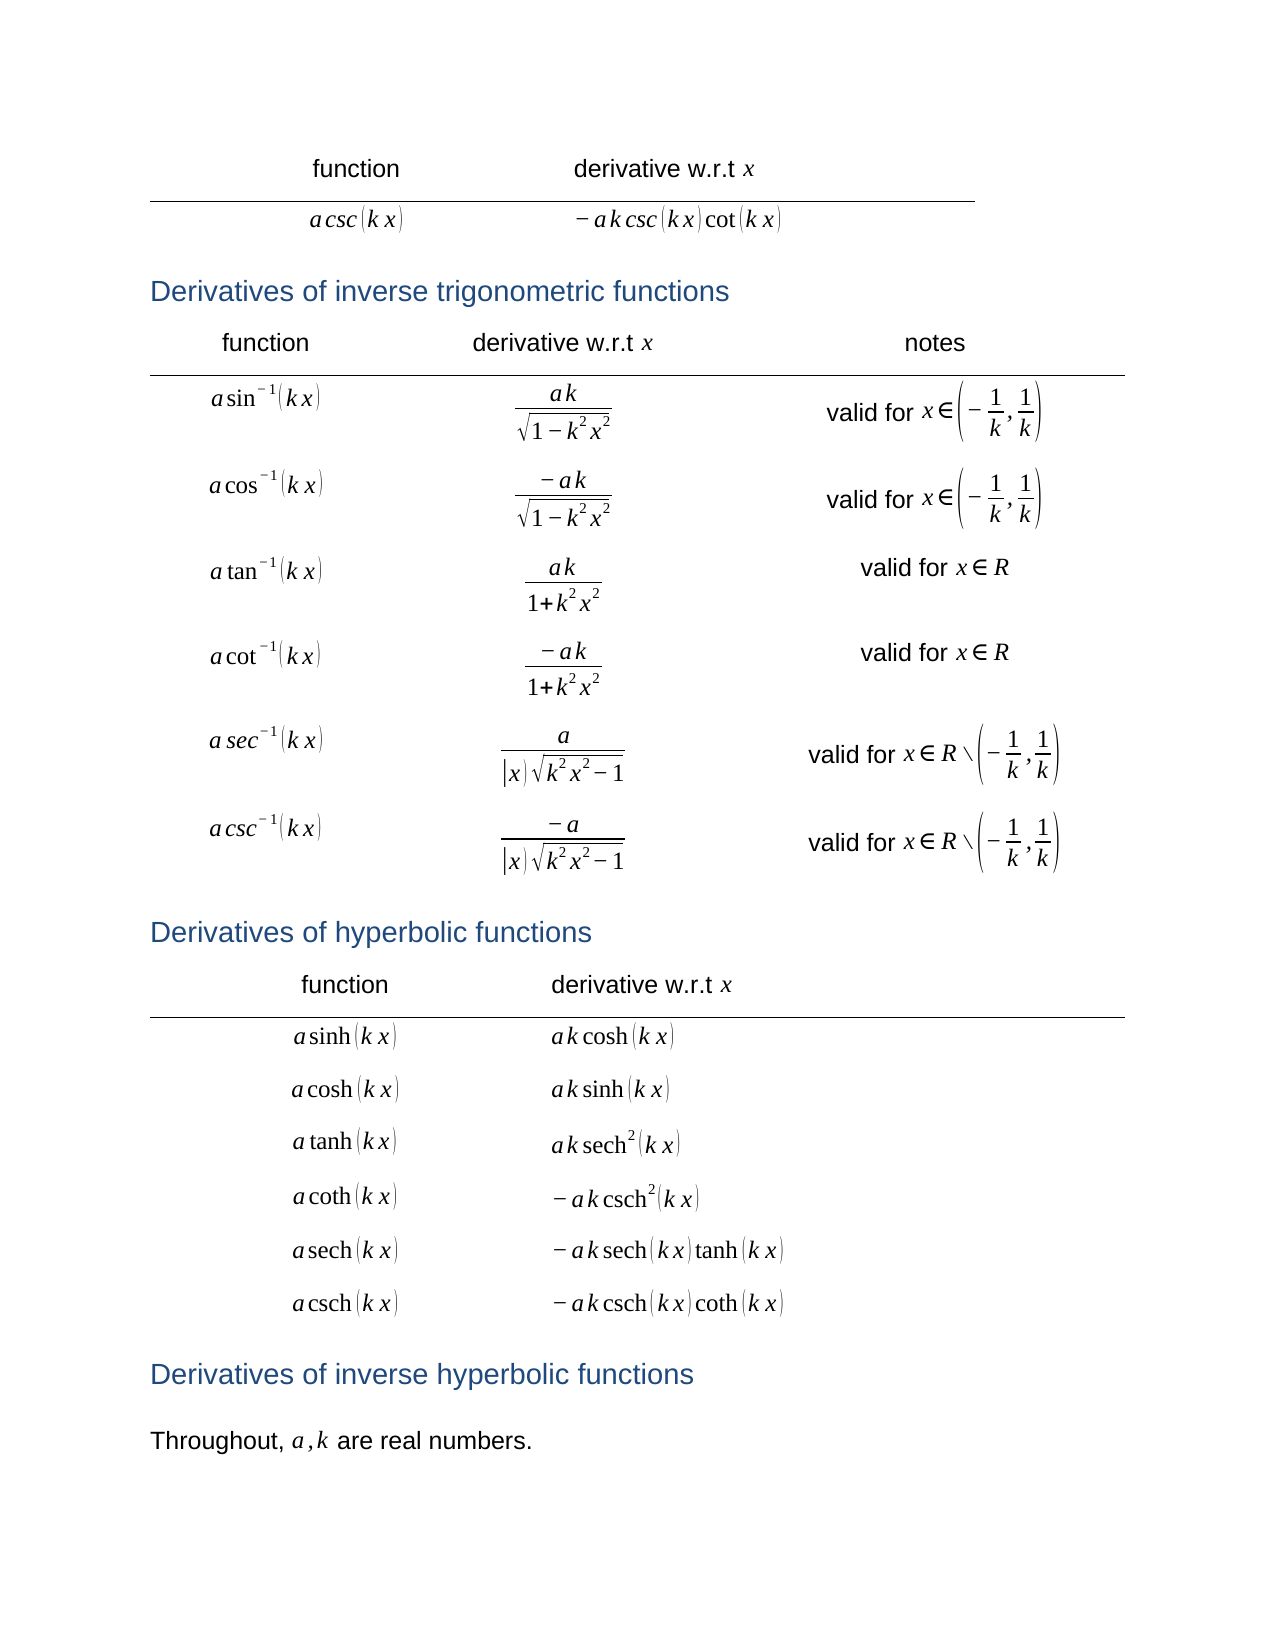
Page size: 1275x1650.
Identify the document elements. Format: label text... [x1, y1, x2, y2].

table_cell [150, 634, 381, 718]
table_cell valid for [745, 550, 1125, 634]
table_cell [150, 376, 381, 463]
text Throughout, are real numbers. [150, 1426, 1125, 1455]
table_cell [381, 634, 745, 718]
table_cell [381, 376, 745, 463]
table_cell [150, 202, 562, 253]
table_cell [150, 1018, 540, 1070]
table_header function [150, 966, 540, 1016]
table_cell [381, 550, 745, 634]
table_cell valid for [745, 634, 1125, 718]
table_cell [563, 202, 975, 253]
table_cell [150, 463, 381, 550]
table_cell [150, 1070, 540, 1123]
table_header function [150, 150, 562, 201]
table_cell [381, 806, 745, 895]
table_cell [540, 1284, 1125, 1336]
table_cell [540, 1070, 1125, 1123]
table_cell [150, 1123, 540, 1177]
table_header notes [745, 324, 1125, 374]
table_cell valid for [745, 463, 1125, 550]
subtitle Derivatives of hyperbolic functions [150, 916, 1125, 949]
table_cell valid for [745, 376, 1125, 463]
table_cell [150, 1284, 540, 1336]
subtitle Derivatives of inverse trigonometric functions [150, 274, 1125, 307]
table_cell [150, 550, 381, 634]
table_header derivative w.r.t [563, 150, 975, 201]
table_cell [150, 1232, 540, 1284]
table_header function [150, 324, 381, 374]
table_cell [150, 1177, 540, 1232]
table_header derivative w.r.t [381, 324, 745, 374]
table_cell [540, 1123, 1125, 1177]
table_header derivative w.r.t [540, 966, 1125, 1016]
table_cell [150, 718, 381, 806]
table_cell valid for [745, 718, 1125, 806]
table_cell [540, 1177, 1125, 1232]
table_cell [150, 806, 381, 895]
table_cell [381, 463, 745, 550]
table_cell [381, 718, 745, 806]
table_cell valid for [745, 806, 1125, 895]
subtitle Derivatives of inverse hyperbolic functions [150, 1357, 1125, 1391]
table_cell [540, 1018, 1125, 1070]
table_cell [540, 1232, 1125, 1284]
